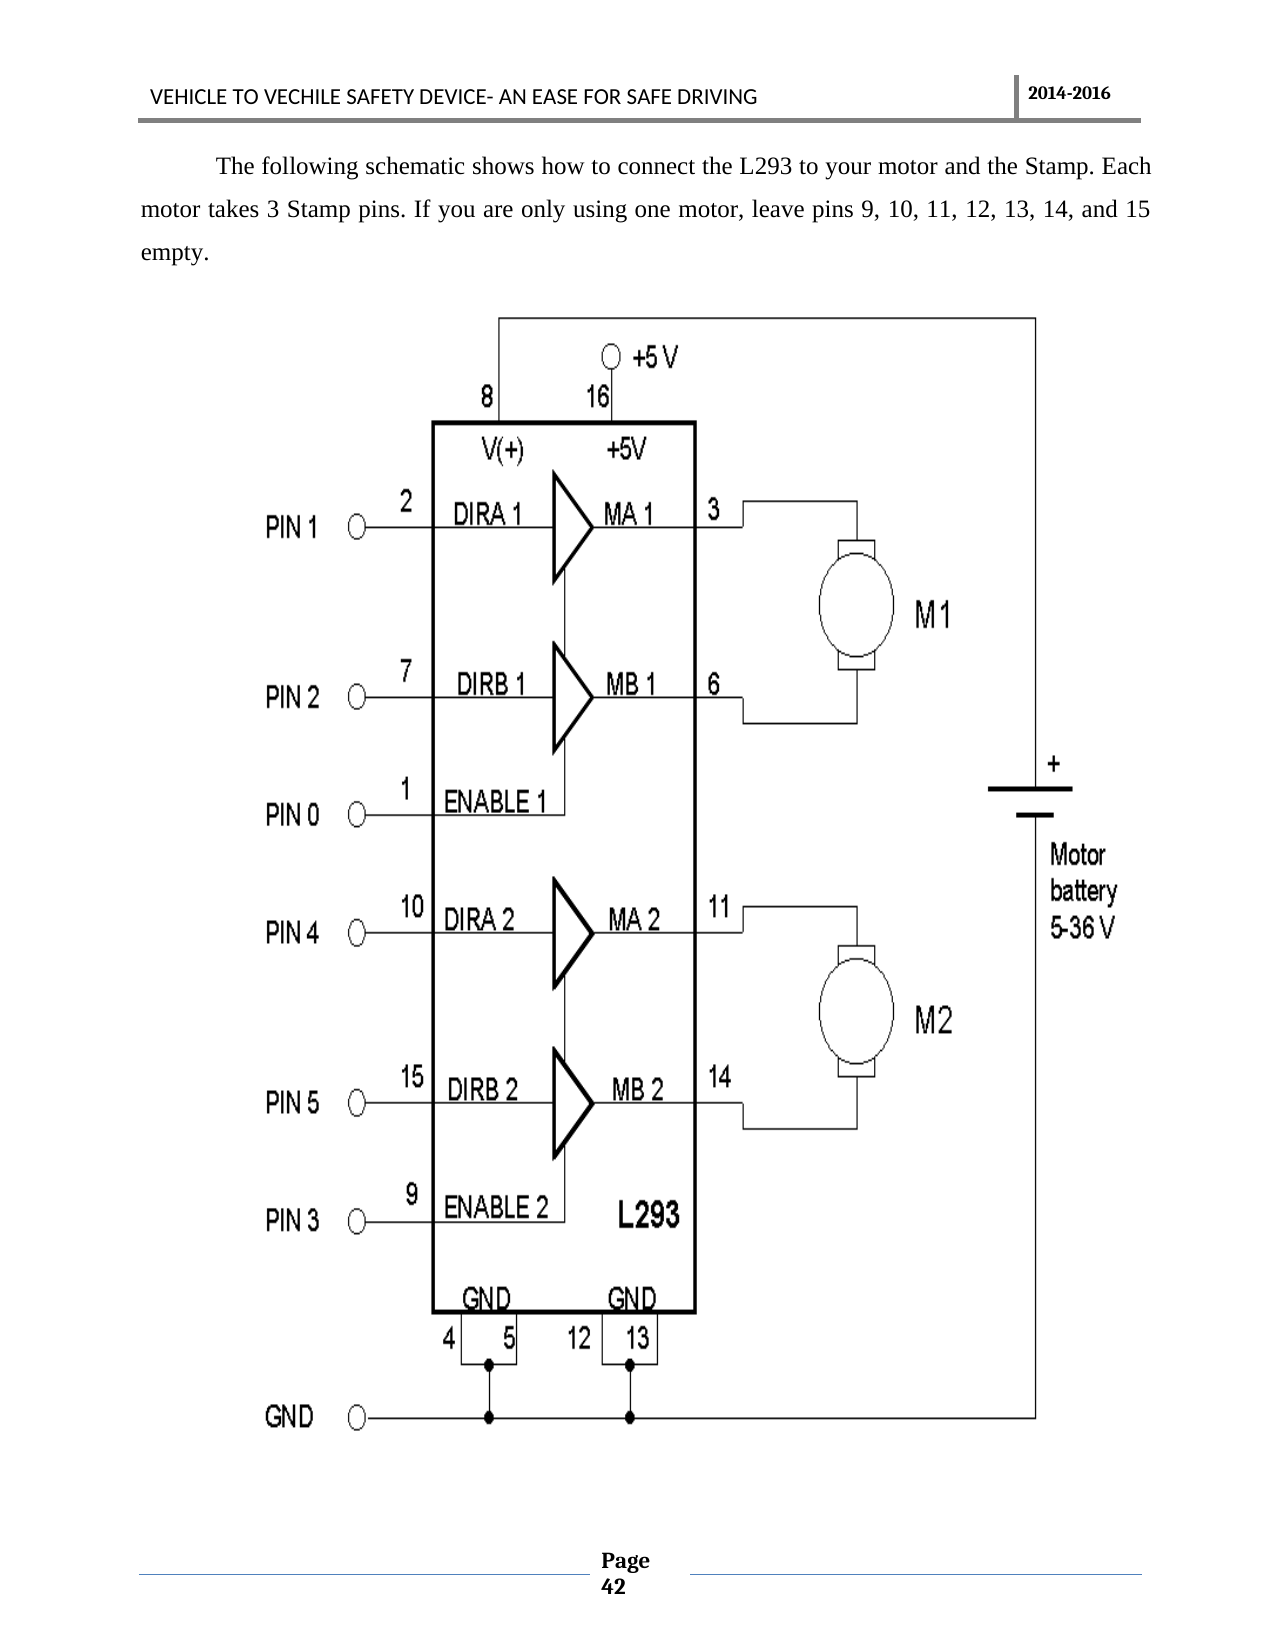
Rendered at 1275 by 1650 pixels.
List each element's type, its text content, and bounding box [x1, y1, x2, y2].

picture [253, 317, 1129, 1444]
text The following schematic shows how to connect the L293 to your motor and the Stamp. Each motor takes 3 Stamp pins. If you are only using one motor, leave pins 9, 10, 11, 12, 13, 14, and 15 empty. [141, 151, 1153, 266]
